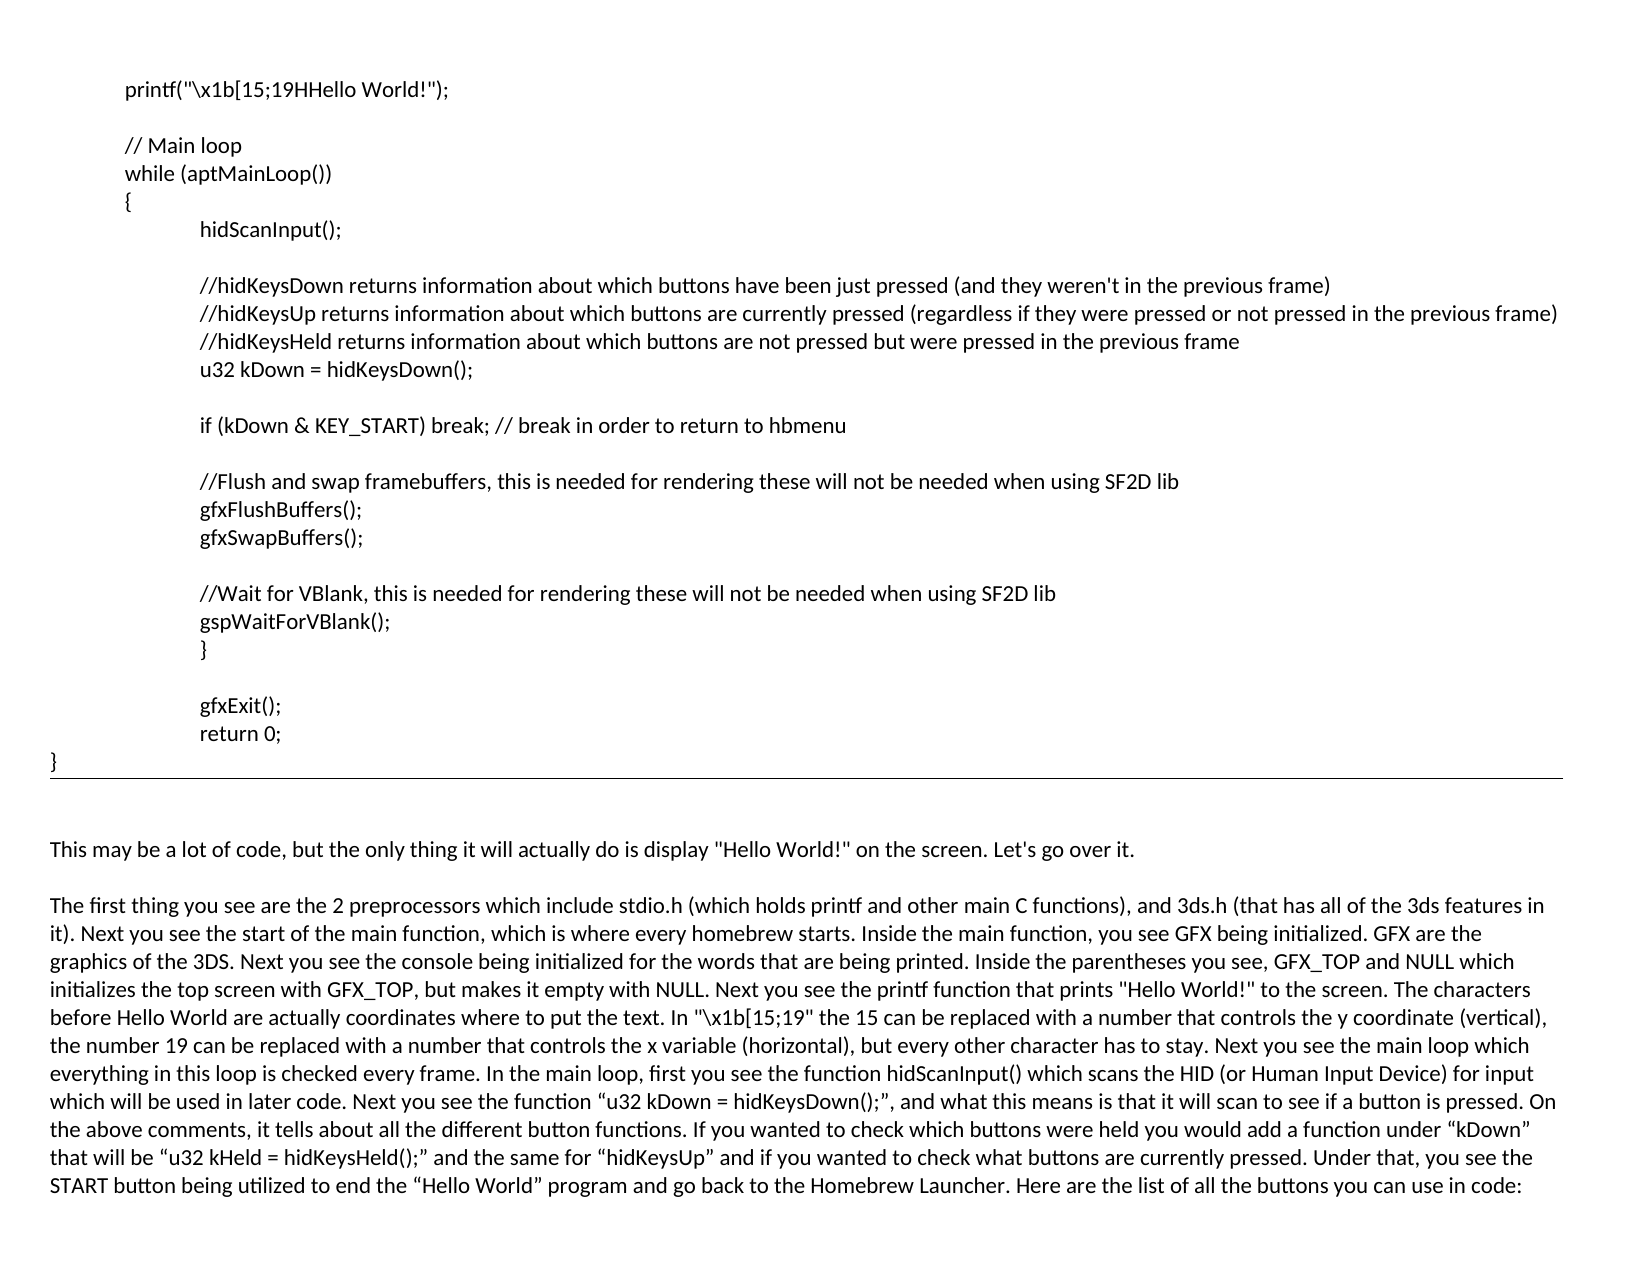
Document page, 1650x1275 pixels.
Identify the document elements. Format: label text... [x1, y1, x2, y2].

text } [49, 747, 1563, 779]
text printf("\x1b[15;19HHello World!"); [49, 75, 1563, 103]
text gspWaitForVBlank(); [49, 607, 1563, 635]
text //hidKeysHeld returns information about which buttons are not pressed but were pressed in the previous frame [49, 327, 1563, 355]
text return 0; [49, 719, 1563, 747]
text //Wait for VBlank, this is needed for rendering these will not be needed when using SF2D lib [49, 579, 1563, 607]
text } [49, 635, 1563, 663]
text // Main loop [49, 131, 1563, 159]
text The first thing you see are the 2 preprocessors which include stdio.h (which holds printf and other main C functions), and 3ds.h (that has all of the 3ds features in it). Next you see the start of the main function, which is where every homebrew starts. Inside the main function, you see GFX being initialized. GFX are the graphics of the 3DS. Next you see the console being initialized for the words that are being printed. Inside the parentheses you see, GFX_TOP and NULL which initializes the top screen with GFX_TOP, but makes it empty with NULL. Next you see the printf function that prints "Hello World!" to the screen. The characters before Hello World are actually coordinates where to put the text. In "\x1b[15;19" the 15 can be replaced with a number that controls the y coordinate (vertical), the number 19 can be replaced with a number that controls the x variable (horizontal), but every other character has to stay. Next you see the main loop which everything in this loop is checked every frame. In the main loop, first you see the function hidScanInput() which scans the HID (or Human Input Device) for input which will be used in later code. Next you see the function “u32 kDown = hidKeysDown();”, and what this means is that it will scan to see if a button is pressed. On the above comments, it tells about all the different button functions. If you wanted to check which buttons were held you would add a function under “kDown” that will be “u32 kHeld = hidKeysHeld();” and the same for “hidKeysUp” and if you wanted to check what buttons are currently pressed. Under that, you see the START button being utilized to end the “Hello World” program and go back to the Homebrew Launcher. Here are the list of all the buttons you can use in code: [49, 891, 1563, 1199]
text u32 kDown = hidKeysDown(); [49, 355, 1563, 383]
text This may be a lot of code, but the only thing it will actually do is display "Hello World!" on the screen. Let's go over it. [49, 835, 1563, 863]
text //hidKeysUp returns information about which buttons are currently pressed (regardless if they were pressed or not pressed in the previous frame) [49, 299, 1563, 327]
text { [49, 187, 1563, 215]
text if (kDown & KEY_START) break; // break in order to return to hbmenu [49, 411, 1563, 439]
text hidScanInput(); [49, 215, 1563, 243]
text //hidKeysDown returns information about which buttons have been just pressed (and they weren't in the previous frame) [49, 271, 1563, 299]
text gfxExit(); [49, 691, 1563, 719]
text gfxSwapBuffers(); [49, 523, 1563, 551]
text gfxFlushBuffers(); [49, 495, 1563, 523]
text //Flush and swap framebuffers, this is needed for rendering these will not be needed when using SF2D lib [49, 467, 1563, 495]
text while (aptMainLoop()) [49, 159, 1563, 187]
